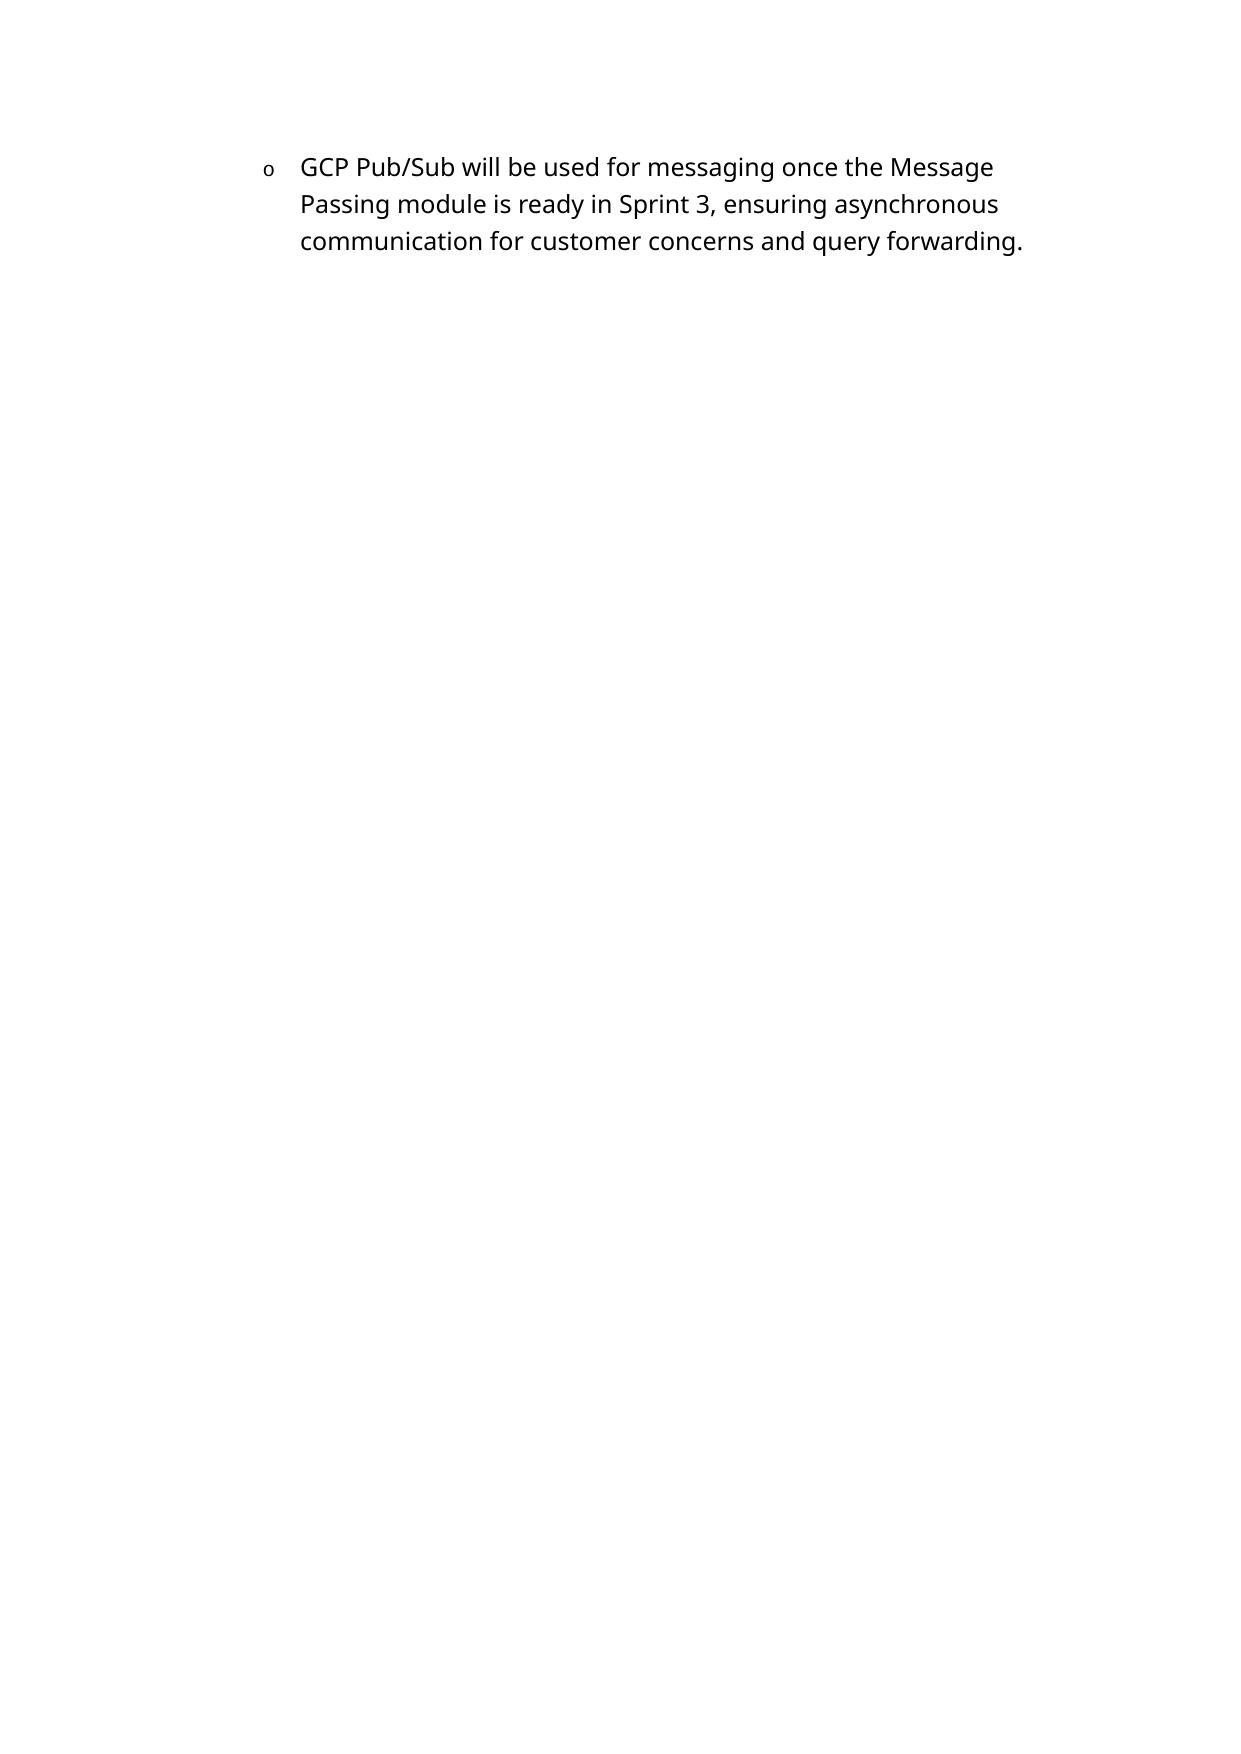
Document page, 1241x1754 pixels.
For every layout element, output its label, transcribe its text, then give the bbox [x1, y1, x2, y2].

list GCP Pub/Sub will be used for messaging once the Message Passing module is ready in Sprint 3, ensuring asynchronous communication for customer concerns and query forwarding. [262, 150, 1090, 258]
